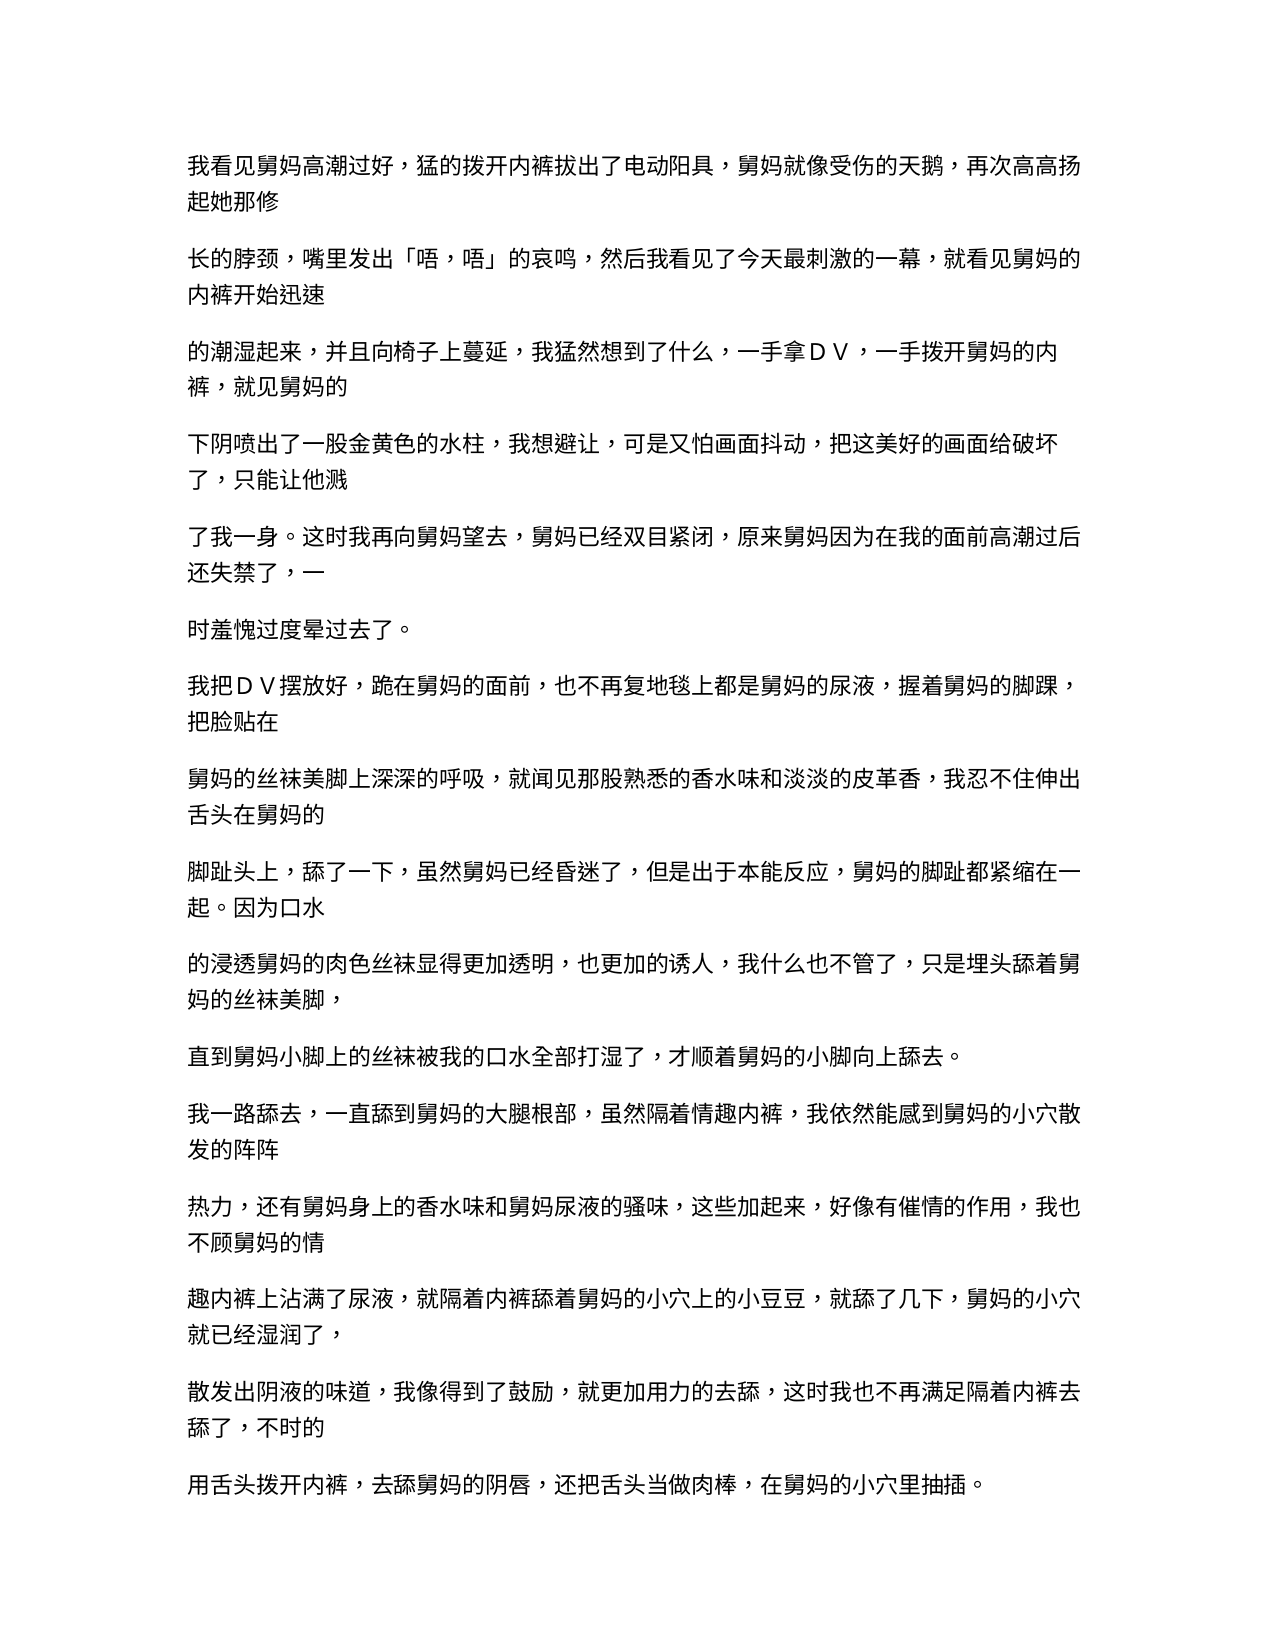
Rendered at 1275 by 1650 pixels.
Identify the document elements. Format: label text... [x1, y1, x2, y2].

text 我一路舔去，一直舔到舅妈的大腿根部，虽然隔着情趣内裤，我依然能感到舅妈的小穴散发的阵阵 [187, 1098, 1087, 1165]
text 的浸透舅妈的肉色丝袜显得更加透明，也更加的诱人，我什么也不管了，只是埋头舔着舅妈的丝袜美脚， [187, 948, 1087, 1016]
text 我把ＤＶ摆放好，跪在舅妈的面前，也不再复地毯上都是舅妈的尿液，握着舅妈的脚踝，把脸贴在 [187, 670, 1087, 737]
text 用舌头拨开内裤，去舔舅妈的阴唇，还把舌头当做肉棒，在舅妈的小穴里抽插。 [187, 1469, 1087, 1500]
text 热力，还有舅妈身上的香水味和舅妈尿液的骚味，这些加起来，好像有催情的作用，我也不顾舅妈的情 [187, 1191, 1087, 1258]
text 时羞愧过度晕过去了。 [187, 613, 1087, 645]
text 脚趾头上，舔了一下，虽然舅妈已经昏迷了，但是出于本能反应，舅妈的脚趾都紧缩在一起。因为口水 [187, 856, 1087, 923]
text 的潮湿起来，并且向椅子上蔓延，我猛然想到了什么，一手拿ＤＶ，一手拨开舅妈的内裤，就见舅妈的 [187, 335, 1087, 403]
text 了我一身。这时我再向舅妈望去，舅妈已经双目紧闭，原来舅妈因为在我的面前高潮过后还失禁了，一 [187, 521, 1087, 588]
text 舅妈的丝袜美脚上深深的呼吸，就闻见那股熟悉的香水味和淡淡的皮革香，我忍不住伸出舌头在舅妈的 [187, 763, 1087, 830]
text 下阴喷出了一股金黄色的水柱，我想避让，可是又怕画面抖动，把这美好的画面给破坏了，只能让他溅 [187, 428, 1087, 495]
text 趣内裤上沾满了尿液，就隔着内裤舔着舅妈的小穴上的小豆豆，就舔了几下，舅妈的小穴就已经湿润了， [187, 1283, 1087, 1351]
text 直到舅妈小脚上的丝袜被我的口水全部打湿了，才顺着舅妈的小脚向上舔去。 [187, 1041, 1087, 1072]
text 散发出阴液的味道，我像得到了鼓励，就更加用力的去舔，这时我也不再满足隔着内裤去舔了，不时的 [187, 1376, 1087, 1443]
text 长的脖颈，嘴里发出「唔，唔」的哀鸣，然后我看见了今天最刺激的一幕，就看见舅妈的内裤开始迅速 [187, 243, 1087, 310]
text 我看见舅妈高潮过好，猛的拨开内裤拔出了电动阳具，舅妈就像受伤的天鹅，再次高高扬起她那修 [187, 150, 1087, 217]
